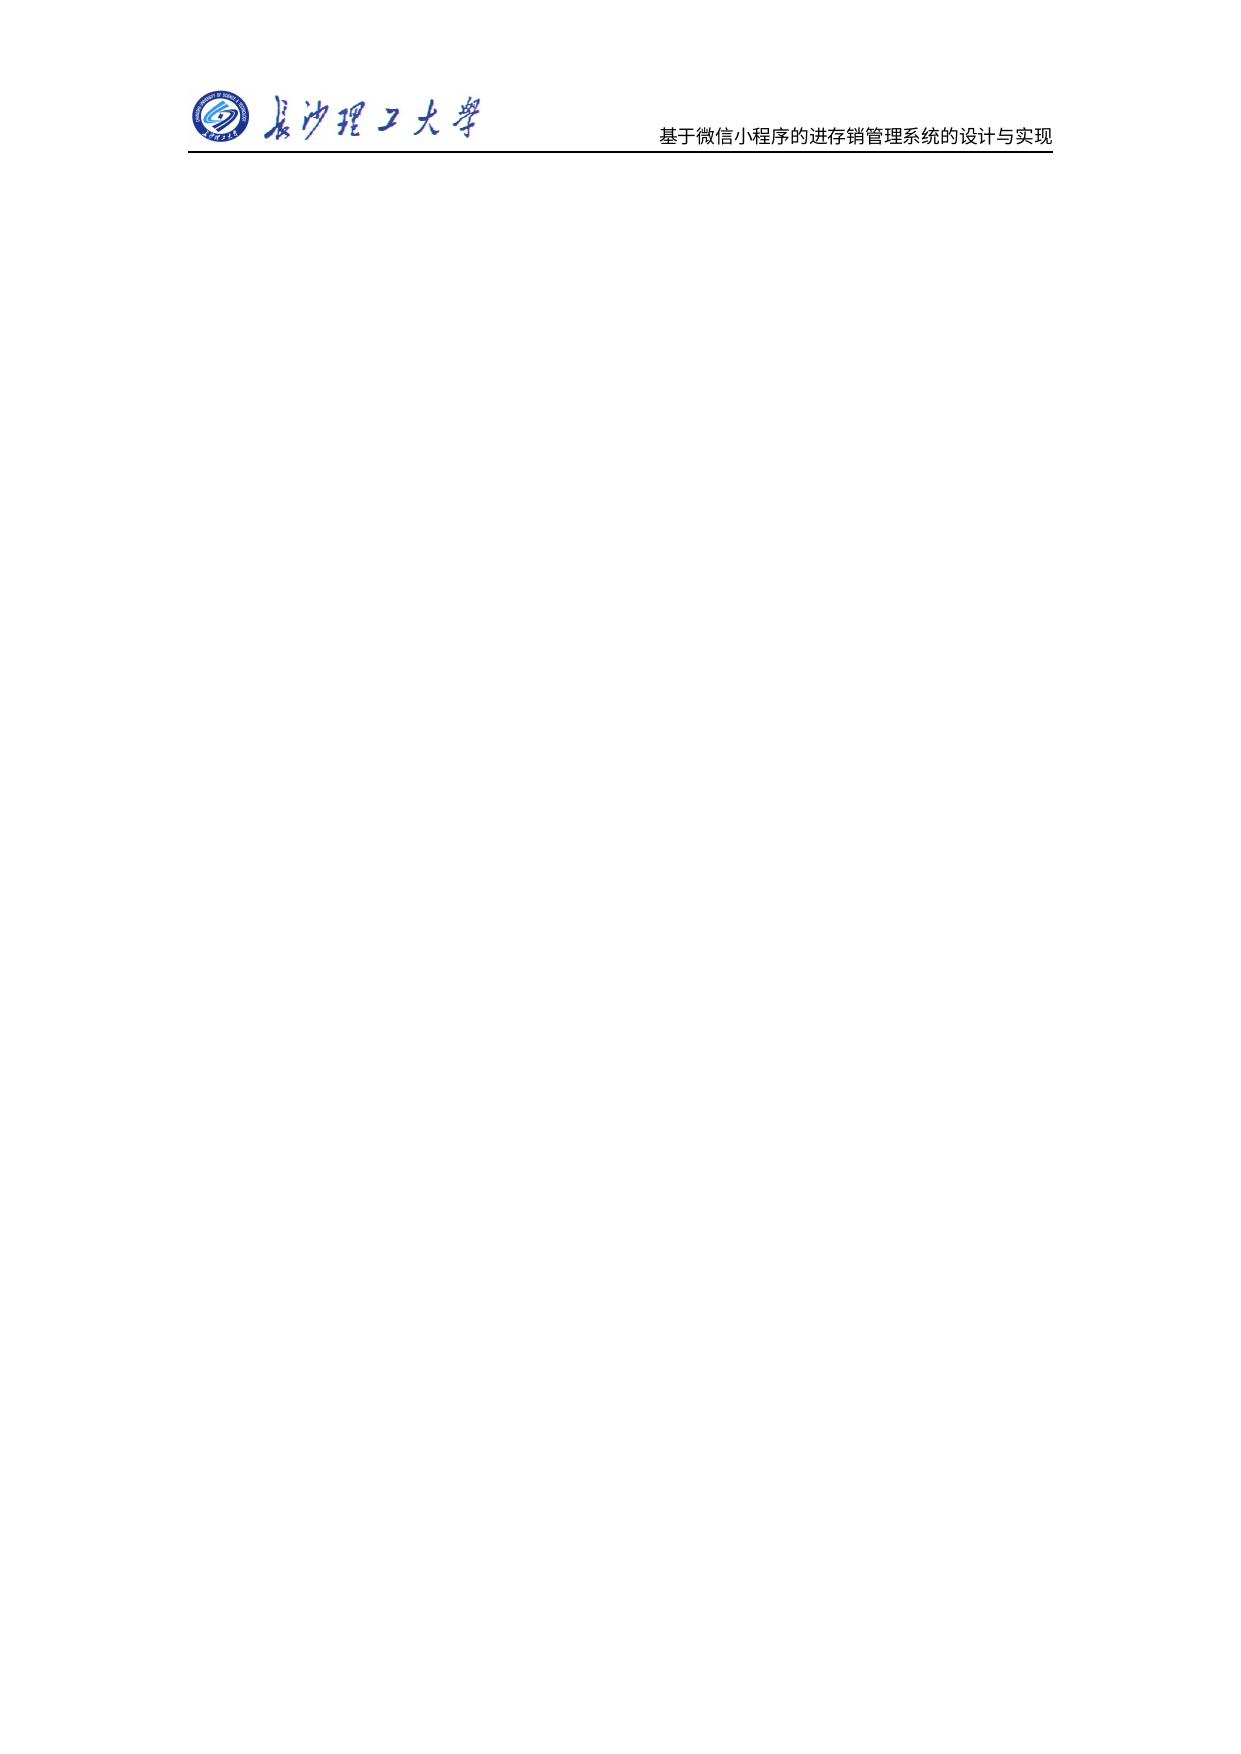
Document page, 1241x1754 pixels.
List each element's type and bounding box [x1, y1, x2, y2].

picture [187, 88, 495, 144]
